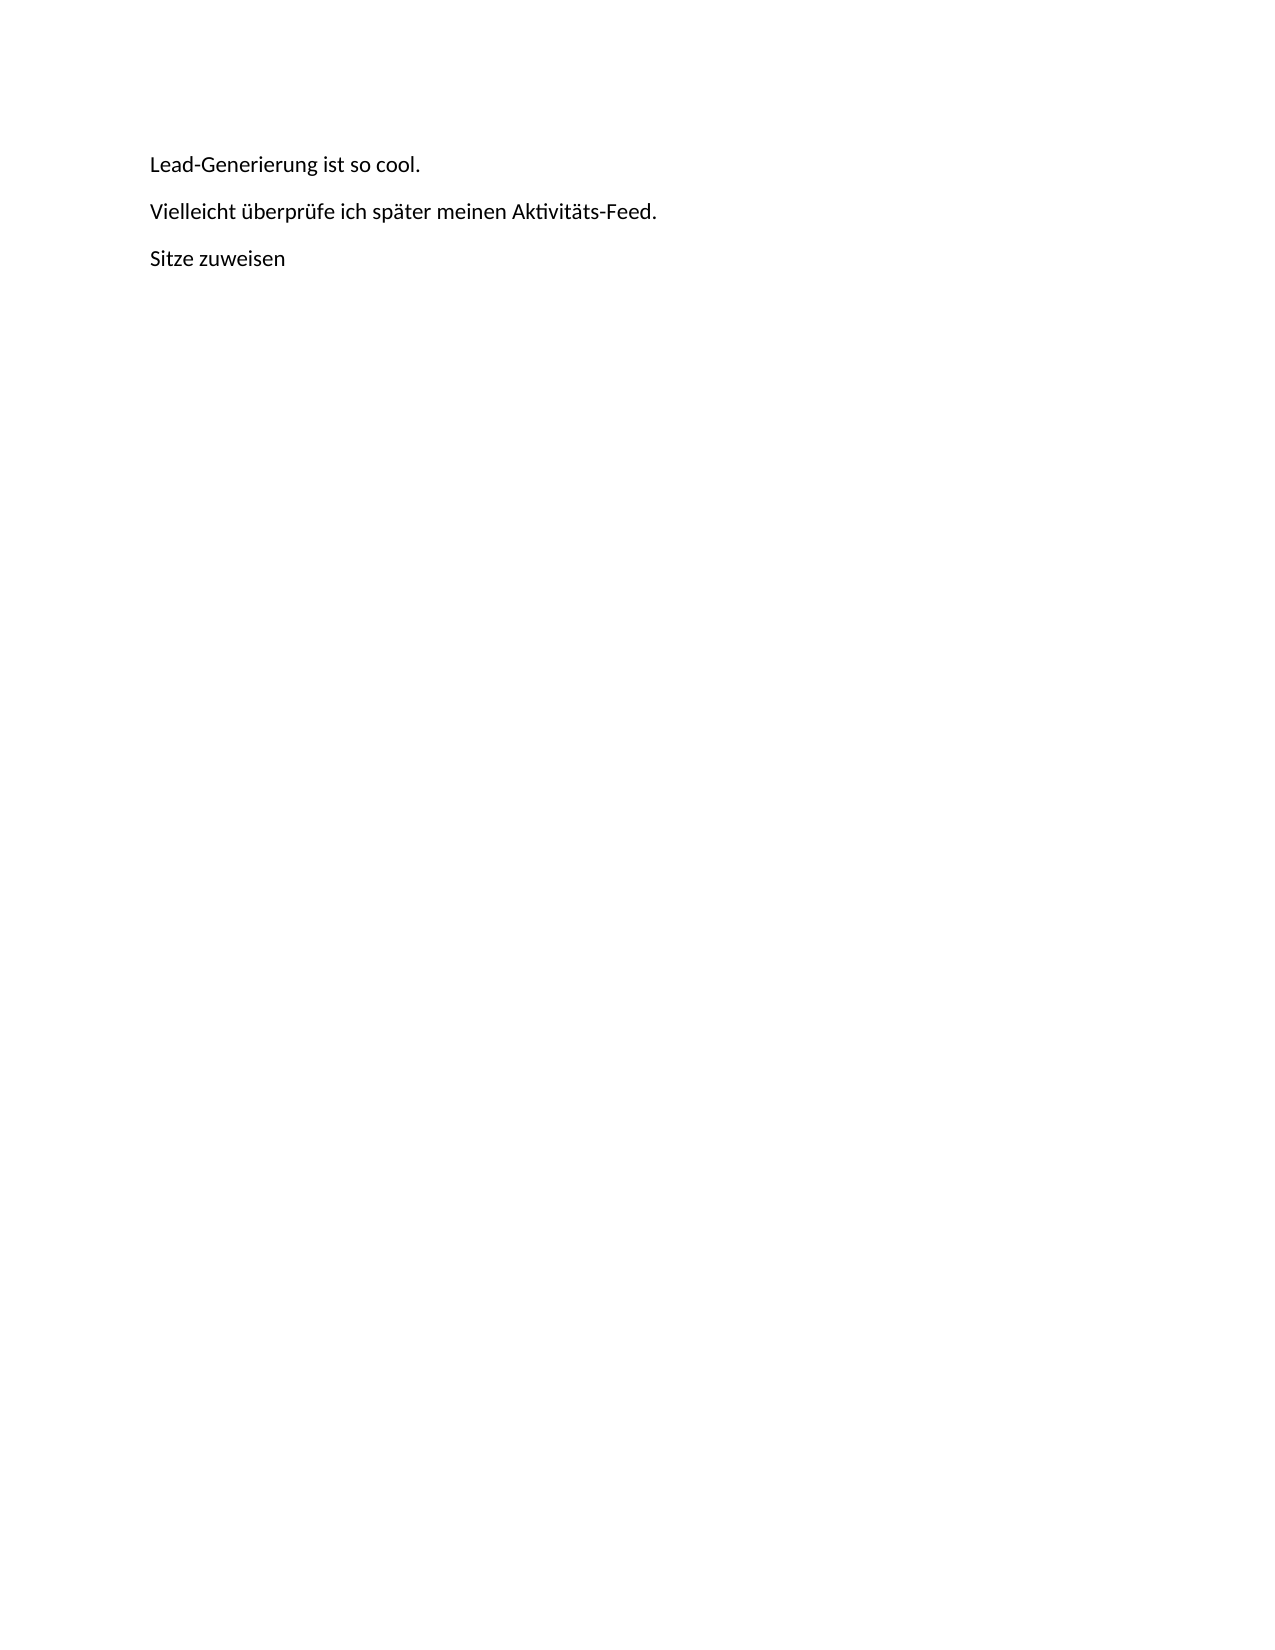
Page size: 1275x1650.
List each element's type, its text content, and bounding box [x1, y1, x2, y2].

text Lead-Generierung ist so cool. [150, 150, 1125, 178]
text Sitze zuweisen [150, 244, 1125, 272]
text Vielleicht überprüfe ich später meinen Aktivitäts-Feed. [150, 197, 1125, 225]
